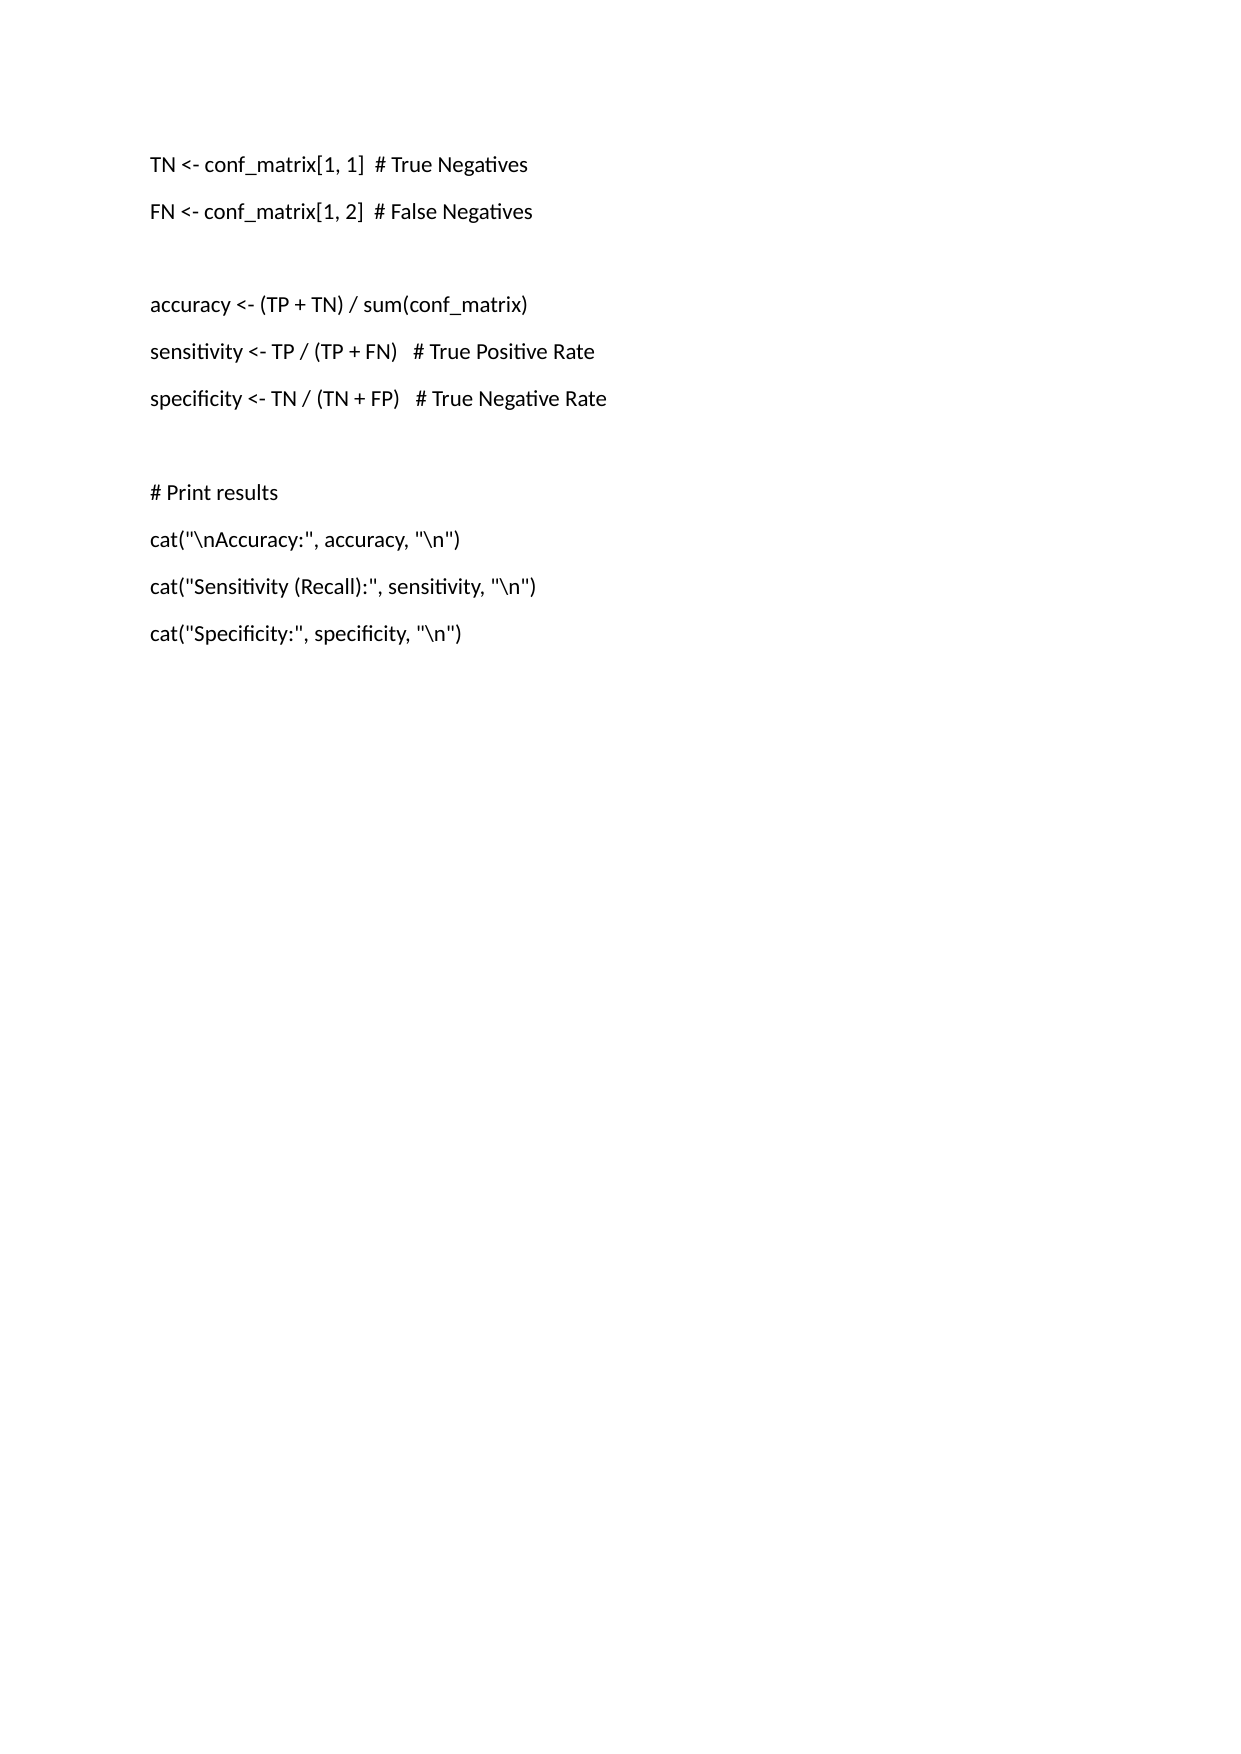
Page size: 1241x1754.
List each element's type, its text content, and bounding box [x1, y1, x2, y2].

text # Print results [150, 478, 1090, 506]
text TN <- conf_matrix[1, 1] # True Negatives [150, 150, 1090, 178]
text specificity <- TN / (TN + FP) # True Negative Rate [150, 384, 1090, 412]
text accuracy <- (TP + TN) / sum(conf_matrix) [150, 291, 1090, 319]
text FN <- conf_matrix[1, 2] # False Negatives [150, 197, 1090, 225]
text cat("Specificity:", specificity, "\n") [150, 619, 1090, 647]
text sensitivity <- TP / (TP + FN) # True Positive Rate [150, 337, 1090, 366]
text cat("Sensitivity (Recall):", sensitivity, "\n") [150, 572, 1090, 600]
text cat("\nAccuracy:", accuracy, "\n") [150, 525, 1090, 553]
